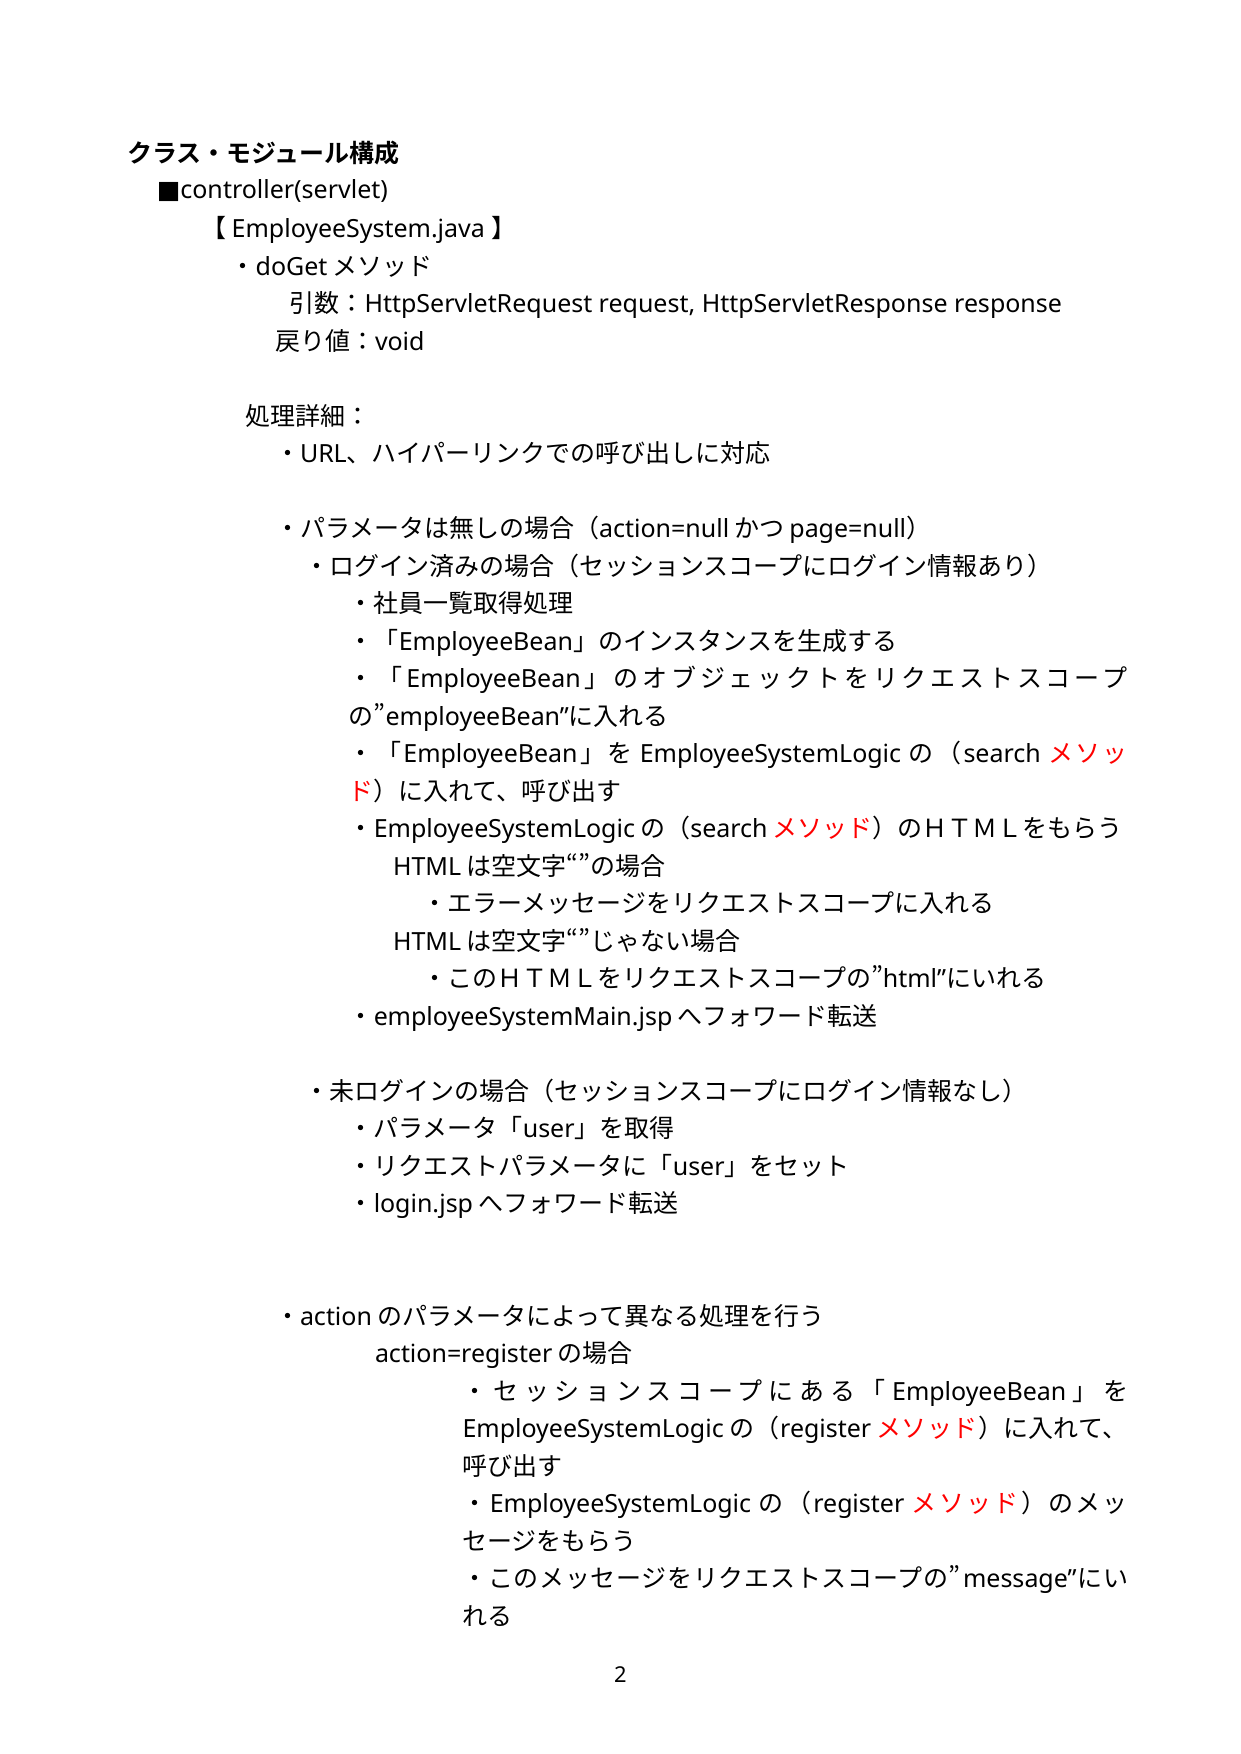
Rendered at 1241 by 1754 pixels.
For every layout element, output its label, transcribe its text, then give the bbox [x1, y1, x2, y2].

text ・login.jspへフォワード転送 [112, 1183, 1128, 1220]
text クラス・モジュール構成 [112, 133, 1128, 170]
text ・EmployeeSystemLogicの（searchメソッド）のＨＴＭＬをもらう [348, 808, 1128, 845]
text ・employeeSystemMain.jspへフォワード転送 [348, 995, 1128, 1033]
text ・このメッセージをリクエストスコープの”message”にいれる [462, 1558, 1128, 1633]
text ・EmployeeSystemLogicの（registerメソッド）のメッセージをもらう [462, 1483, 1128, 1558]
text ・「EmployeeBean」のインスタンスを生成する [348, 620, 1128, 658]
text ・ログイン済みの場合（セッションスコープにログイン情報あり） [112, 545, 1128, 583]
text action=registerの場合 [112, 1333, 1128, 1370]
text ・actionのパラメータによって異なる処理を行う [112, 1295, 1128, 1333]
text ・パラメータは無しの場合（action=nullかつpage=null） [112, 508, 1128, 545]
text ・社員一覧取得処理 [112, 583, 1128, 620]
text 戻り値：void [112, 320, 1128, 358]
text ・エラーメッセージをリクエストスコープに入れる [422, 883, 1128, 920]
text ・「EmployeeBean」をEmployeeSystemLogicの（searchメソッド）に入れて、呼び出す [348, 733, 1128, 808]
text ・「EmployeeBean」のオブジェックトをリクエストスコープの”employeeBean”に入れる [348, 658, 1128, 733]
text ・URL、ハイパーリンクでの呼び出しに対応 [112, 433, 1128, 470]
text ・未ログインの場合（セッションスコープにログイン情報なし） [112, 1070, 1128, 1108]
text 処理詳細： [112, 395, 1128, 433]
text ■controller(servlet) [112, 170, 1128, 208]
text ・このＨＴＭＬをリクエストスコープの”html”にいれる [422, 958, 1128, 995]
text 引数：HttpServletRequest request, HttpServletResponse response [112, 283, 1131, 320]
text ・doGetメソッド [112, 245, 1128, 283]
text ・パラメータ「user」を取得 [112, 1108, 1128, 1145]
text ・セッションスコープにある「EmployeeBean」をEmployeeSystemLogicの（registerメソッド）に入れて、呼び出す [462, 1370, 1128, 1483]
text HTMLは空文字“”の場合 [393, 845, 1128, 883]
text ・リクエストパラメータに「user」をセット [112, 1145, 1128, 1183]
text HTMLは空文字“”じゃない場合 [393, 920, 1128, 958]
text 【 EmployeeSystem.java 】 [112, 208, 1128, 245]
